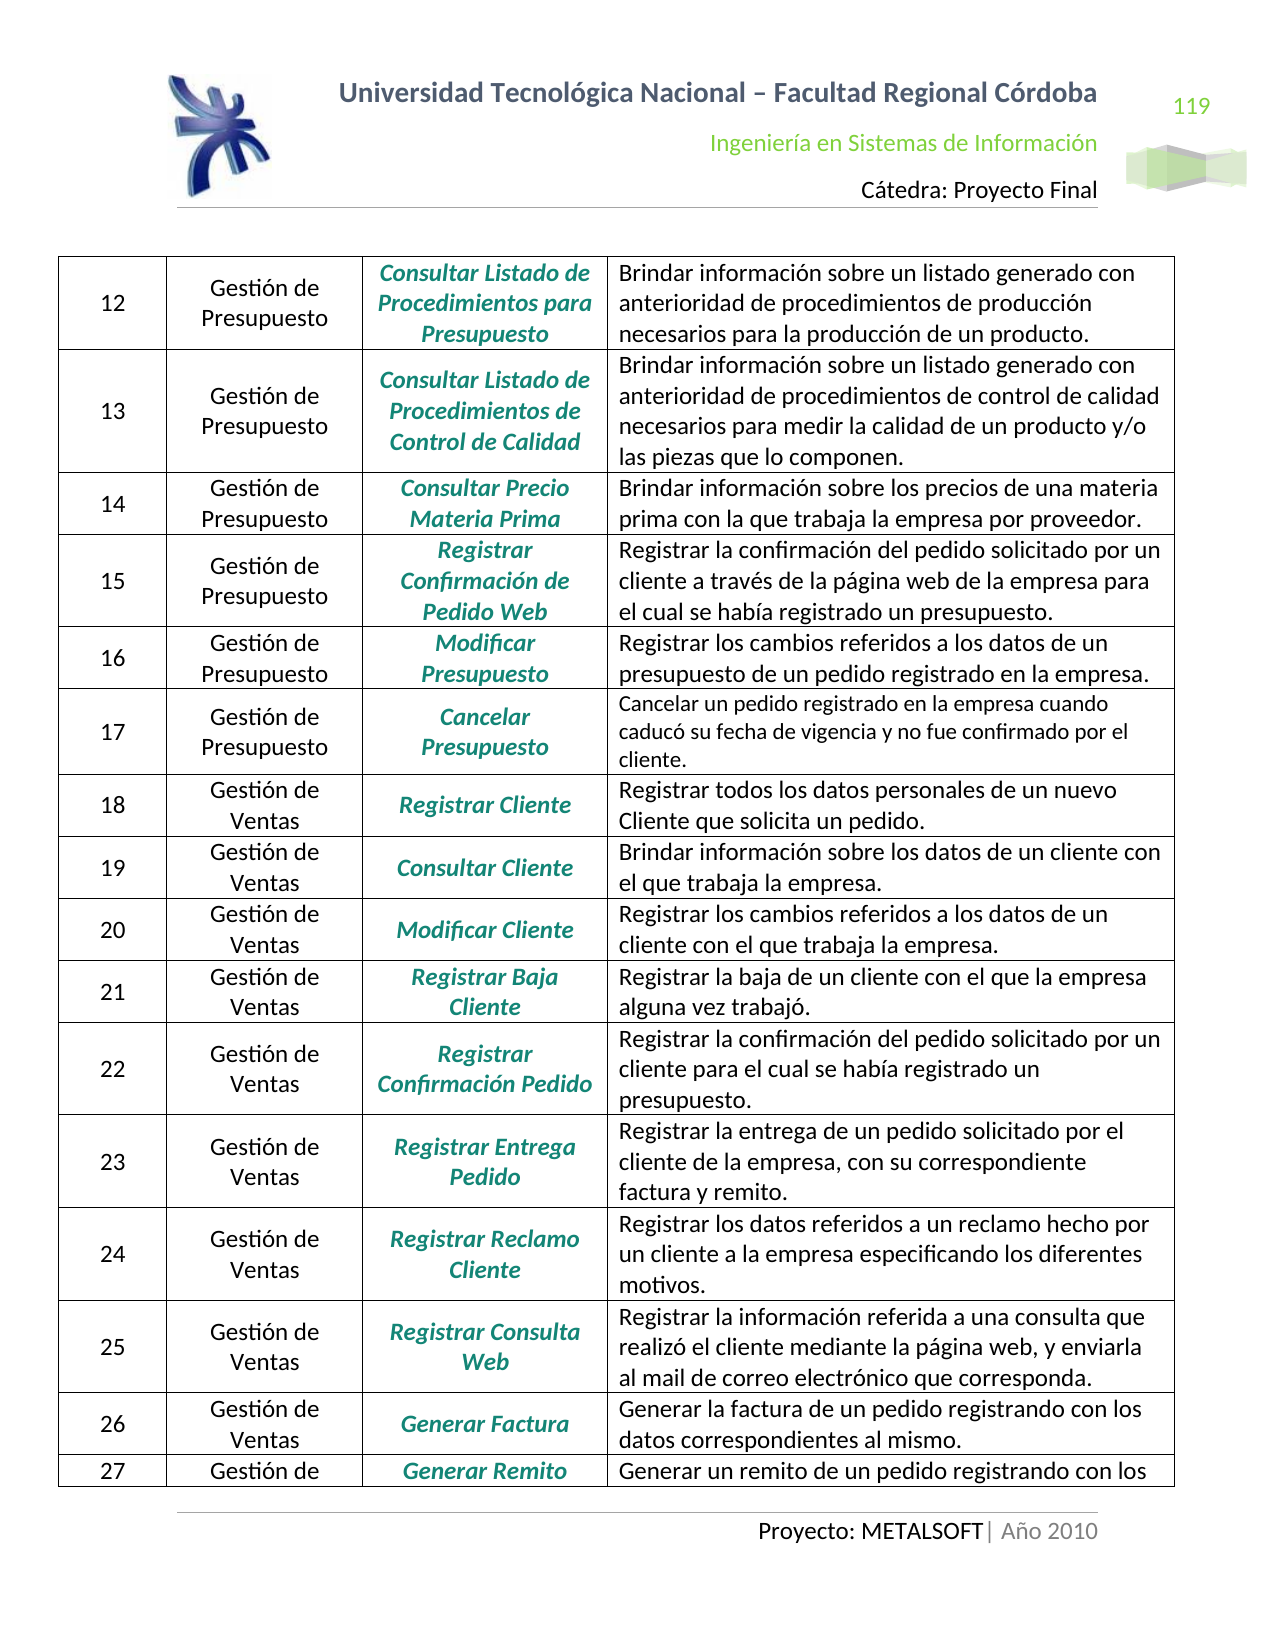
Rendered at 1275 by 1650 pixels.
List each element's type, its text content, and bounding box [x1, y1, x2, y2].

table_cell Registrar la confirmación del pedido solicitado por un cliente para el cual se había registrado un presupuesto. [608, 1023, 1174, 1114]
table_cell Gestión de Presupuesto [167, 627, 362, 688]
table_cell Gestión de Ventas [167, 1115, 362, 1207]
table_cell Generar la factura de un pedido registrando con los datos correspondientes al mismo. [608, 1393, 1174, 1454]
table_cell Gestión de Ventas [167, 899, 362, 960]
table_cell Cancelar Presupuesto [363, 689, 607, 773]
table_cell Generar Remito [363, 1455, 607, 1486]
table_cell 23 [59, 1115, 166, 1207]
table_cell Brindar información sobre un listado generado con anterioridad de procedimientos de control de calidad necesarios para medir la calidad de un producto y/o las piezas que lo componen. [608, 350, 1174, 472]
table_cell Consultar Cliente [363, 837, 607, 898]
table_cell 12 [59, 257, 166, 348]
table_cell Gestión de Ventas [167, 837, 362, 898]
table_cell Registrar Reclamo Cliente [363, 1208, 607, 1299]
table_cell Registrar todos los datos personales de un nuevo Cliente que solicita un pedido. [608, 775, 1174, 836]
table_cell Gestión de Ventas [167, 1208, 362, 1299]
table_cell Gestión de Ventas [167, 1301, 362, 1392]
table_cell Gestión de Ventas [167, 1023, 362, 1114]
table_cell Cancelar un pedido registrado en la empresa cuando caducó su fecha de vigencia y no fue confirmado por el cliente. [608, 689, 1174, 773]
table_cell Consultar Listado de Procedimientos para Presupuesto [363, 257, 607, 348]
table_cell Gestión de Presupuesto [167, 473, 362, 534]
table_cell Registrar Confirmación Pedido [363, 1023, 607, 1114]
picture [167, 74, 272, 199]
table_cell Consultar Listado de Procedimientos de Control de Calidad [363, 350, 607, 472]
table_cell Generar Factura [363, 1393, 607, 1454]
table_cell 27 [59, 1455, 166, 1486]
table_cell Generar un remito de un pedido registrando con los datos correspondientes al mismo. [608, 1455, 1174, 1486]
table_cell Registrar Entrega Pedido [363, 1115, 607, 1207]
table_cell Registrar la confirmación del pedido solicitado por un cliente a través de la página web de la empresa para el cual se había registrado un presupuesto. [608, 535, 1174, 626]
table_cell 13 [59, 350, 166, 472]
table_cell Gestión de Presupuesto [167, 535, 362, 626]
table_cell Brindar información sobre los precios de una materia prima con la que trabaja la empresa por proveedor. [608, 473, 1174, 534]
table_cell Gestión de Presupuesto [167, 350, 362, 472]
table_cell Registrar la entrega de un pedido solicitado por el cliente de la empresa, con su correspondiente factura y remito. [608, 1115, 1174, 1207]
table_cell 19 [59, 837, 166, 898]
table_cell Registrar la baja de un cliente con el que la empresa alguna vez trabajó. [608, 961, 1174, 1022]
table_cell Gestión de Ventas [167, 961, 362, 1022]
table_cell 20 [59, 899, 166, 960]
table_cell Consultar Precio Materia Prima [363, 473, 607, 534]
table_cell Brindar información sobre un listado generado con anterioridad de procedimientos de producción necesarios para la producción de un producto. [608, 257, 1174, 348]
table_cell 21 [59, 961, 166, 1022]
table_cell Modificar Presupuesto [363, 627, 607, 688]
table_cell Registrar los datos referidos a un reclamo hecho por un cliente a la empresa especificando los diferentes motivos. [608, 1208, 1174, 1299]
table_cell Registrar Confirmación de Pedido Web [363, 535, 607, 626]
table_cell Registrar los cambios referidos a los datos de un cliente con el que trabaja la empresa. [608, 899, 1174, 960]
table_cell 18 [59, 775, 166, 836]
table_cell Modificar Cliente [363, 899, 607, 960]
table_cell Gestión de Ventas [167, 775, 362, 836]
table_cell Registrar Baja Cliente [363, 961, 607, 1022]
table_cell 25 [59, 1301, 166, 1392]
table_cell 16 [59, 627, 166, 688]
table_cell Registrar Cliente [363, 775, 607, 836]
table_cell 17 [59, 689, 166, 773]
table_cell 22 [59, 1023, 166, 1114]
table_cell Gestión de Presupuesto [167, 689, 362, 773]
table_cell 24 [59, 1208, 166, 1299]
table_cell Gestión de Presupuesto [167, 257, 362, 348]
table_cell 26 [59, 1393, 166, 1454]
table_cell Gestión de Ventas [167, 1393, 362, 1454]
table_cell Registrar Consulta Web [363, 1301, 607, 1392]
table_cell Registrar los cambios referidos a los datos de un presupuesto de un pedido registrado en la empresa. [608, 627, 1174, 688]
table_cell Gestión de Ventas [167, 1455, 362, 1486]
table_cell Brindar información sobre los datos de un cliente con el que trabaja la empresa. [608, 837, 1174, 898]
table_cell Registrar la información referida a una consulta que realizó el cliente mediante la página web, y enviarla al mail de correo electrónico que corresponda. [608, 1301, 1174, 1392]
table_cell 14 [59, 473, 166, 534]
table_cell 15 [59, 535, 166, 626]
